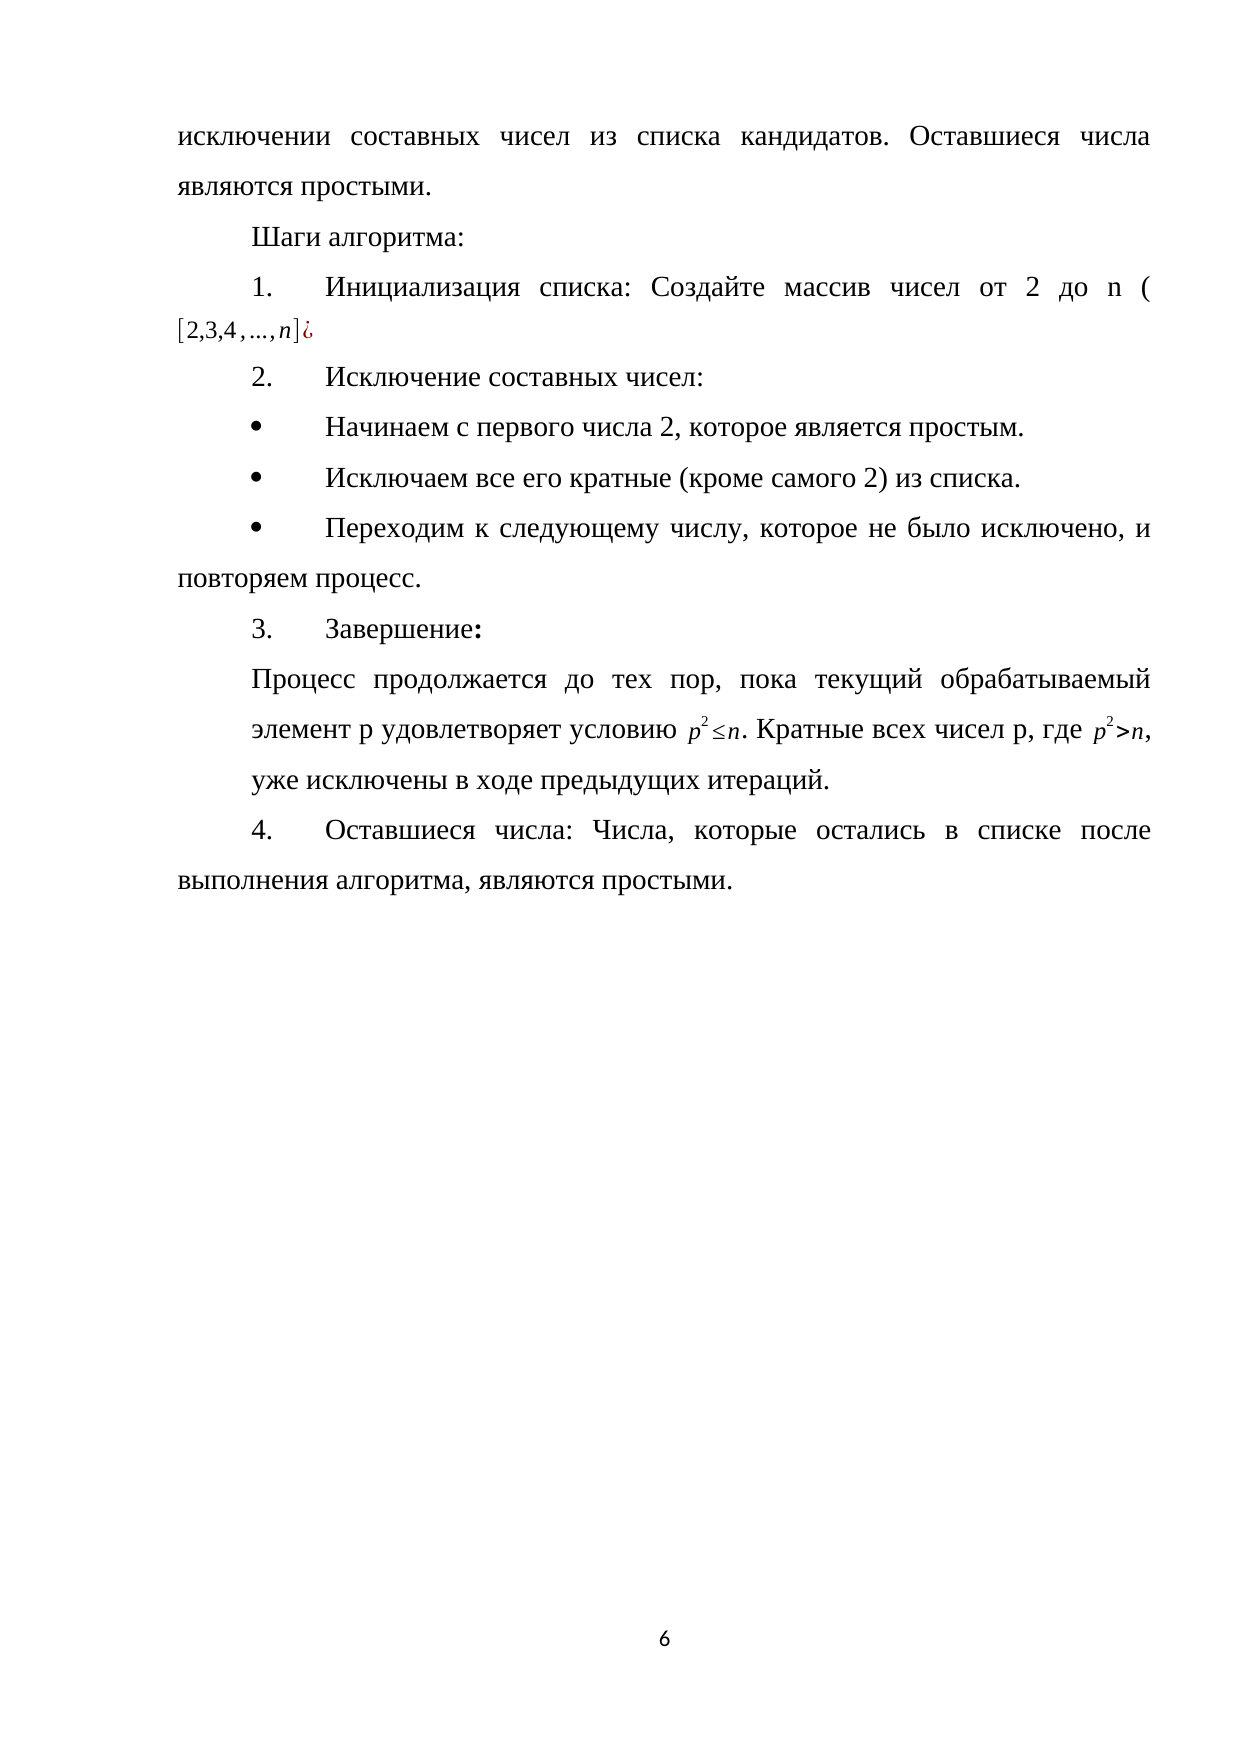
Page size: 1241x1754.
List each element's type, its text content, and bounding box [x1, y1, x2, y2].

list Начинаем с первого числа 2, которое является простым. [177, 409, 1152, 443]
text Процесс продолжается до тех пор, пока текущий обрабатываемый элемент p удовлетворяет условию . Кратные всех чисел p, где , уже исключены в ходе предыдущих итераций. [251, 661, 1152, 795]
list Завершение: [177, 611, 1152, 644]
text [177, 118, 1152, 202]
list Исключаем все его кратные (кроме самого 2) из списка. [177, 460, 1152, 493]
list Переходим к следующему числу, которое не было исключено, и повторяем процесс. [177, 510, 1152, 594]
list Инициализация списка: Создайте массив чисел от 2 до n ( [177, 269, 1152, 345]
list Оставшиеся числа: Числа, которые остались в списке после выполнения алгоритма, являются простыми. [177, 812, 1152, 896]
text Шаги алгоритма: [177, 219, 1152, 252]
list Исключение составных чисел: [177, 359, 1152, 392]
